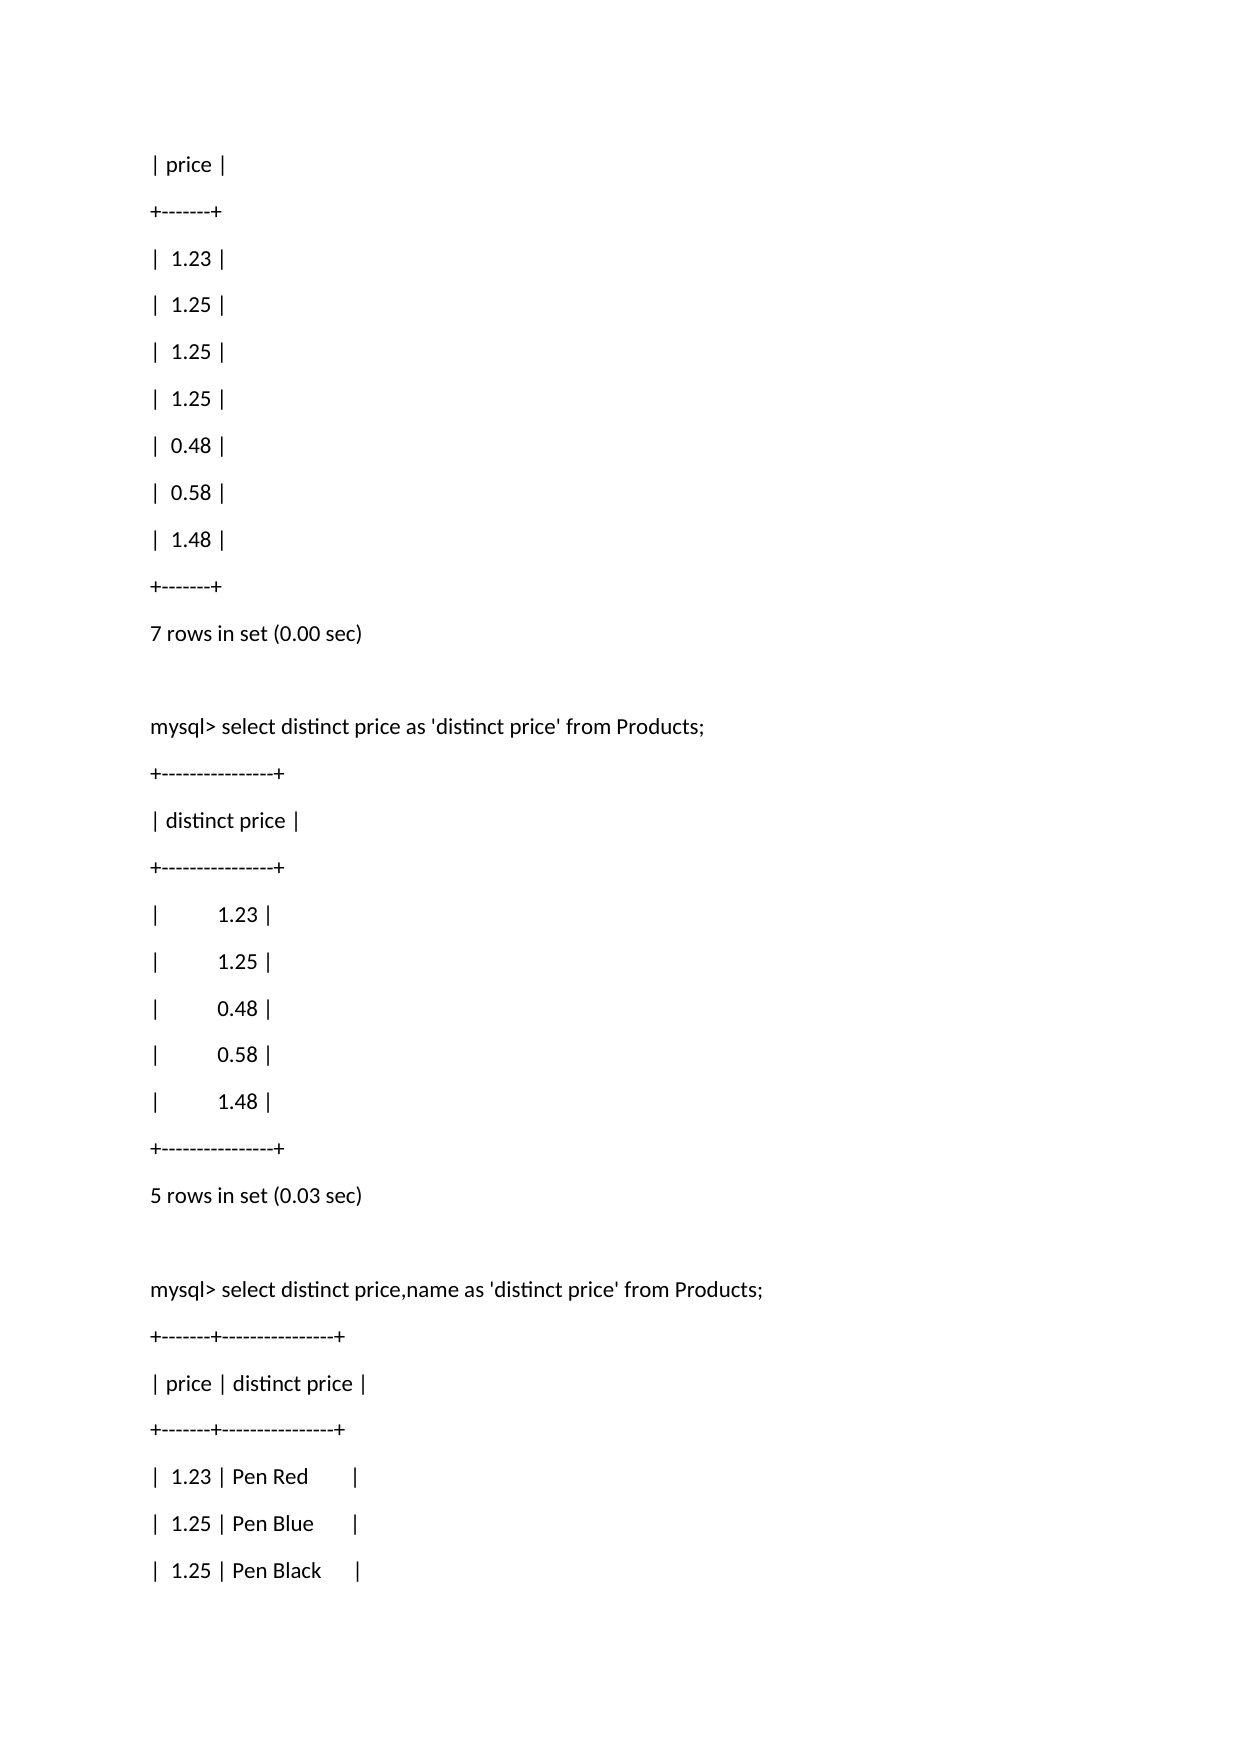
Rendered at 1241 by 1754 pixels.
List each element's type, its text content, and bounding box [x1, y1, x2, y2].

text | 1.48 | [150, 525, 1090, 553]
text | 0.48 | [150, 994, 1090, 1022]
text +----------------+ [150, 853, 1090, 881]
text | 1.23 | [150, 900, 1090, 928]
text 7 rows in set (0.00 sec) [150, 619, 1090, 647]
text | 0.58 | [150, 478, 1090, 506]
text | 1.25 | Pen Black | [150, 1556, 1090, 1584]
text mysql> select distinct price,name as 'distinct price' from Products; [150, 1275, 1090, 1303]
text | 1.25 | Pen Blue | [150, 1509, 1090, 1537]
text +-------+----------------+ [150, 1322, 1090, 1350]
text | 1.23 | Pen Red | [150, 1462, 1090, 1491]
text | 1.48 | [150, 1087, 1090, 1116]
text +----------------+ [150, 1134, 1090, 1162]
text | 1.25 | [150, 384, 1090, 412]
text | price | [150, 150, 1090, 178]
text mysql> select distinct price as 'distinct price' from Products; [150, 712, 1090, 741]
text 5 rows in set (0.03 sec) [150, 1181, 1090, 1209]
text +----------------+ [150, 759, 1090, 787]
text | price | distinct price | [150, 1369, 1090, 1397]
text +-------+----------------+ [150, 1416, 1090, 1444]
text | 1.25 | [150, 337, 1090, 366]
text | 0.48 | [150, 431, 1090, 459]
text | 1.25 | [150, 947, 1090, 975]
text | distinct price | [150, 806, 1090, 834]
text | 1.23 | [150, 244, 1090, 272]
text | 1.25 | [150, 291, 1090, 319]
text +-------+ [150, 197, 1090, 225]
text | 0.58 | [150, 1041, 1090, 1069]
text +-------+ [150, 572, 1090, 600]
